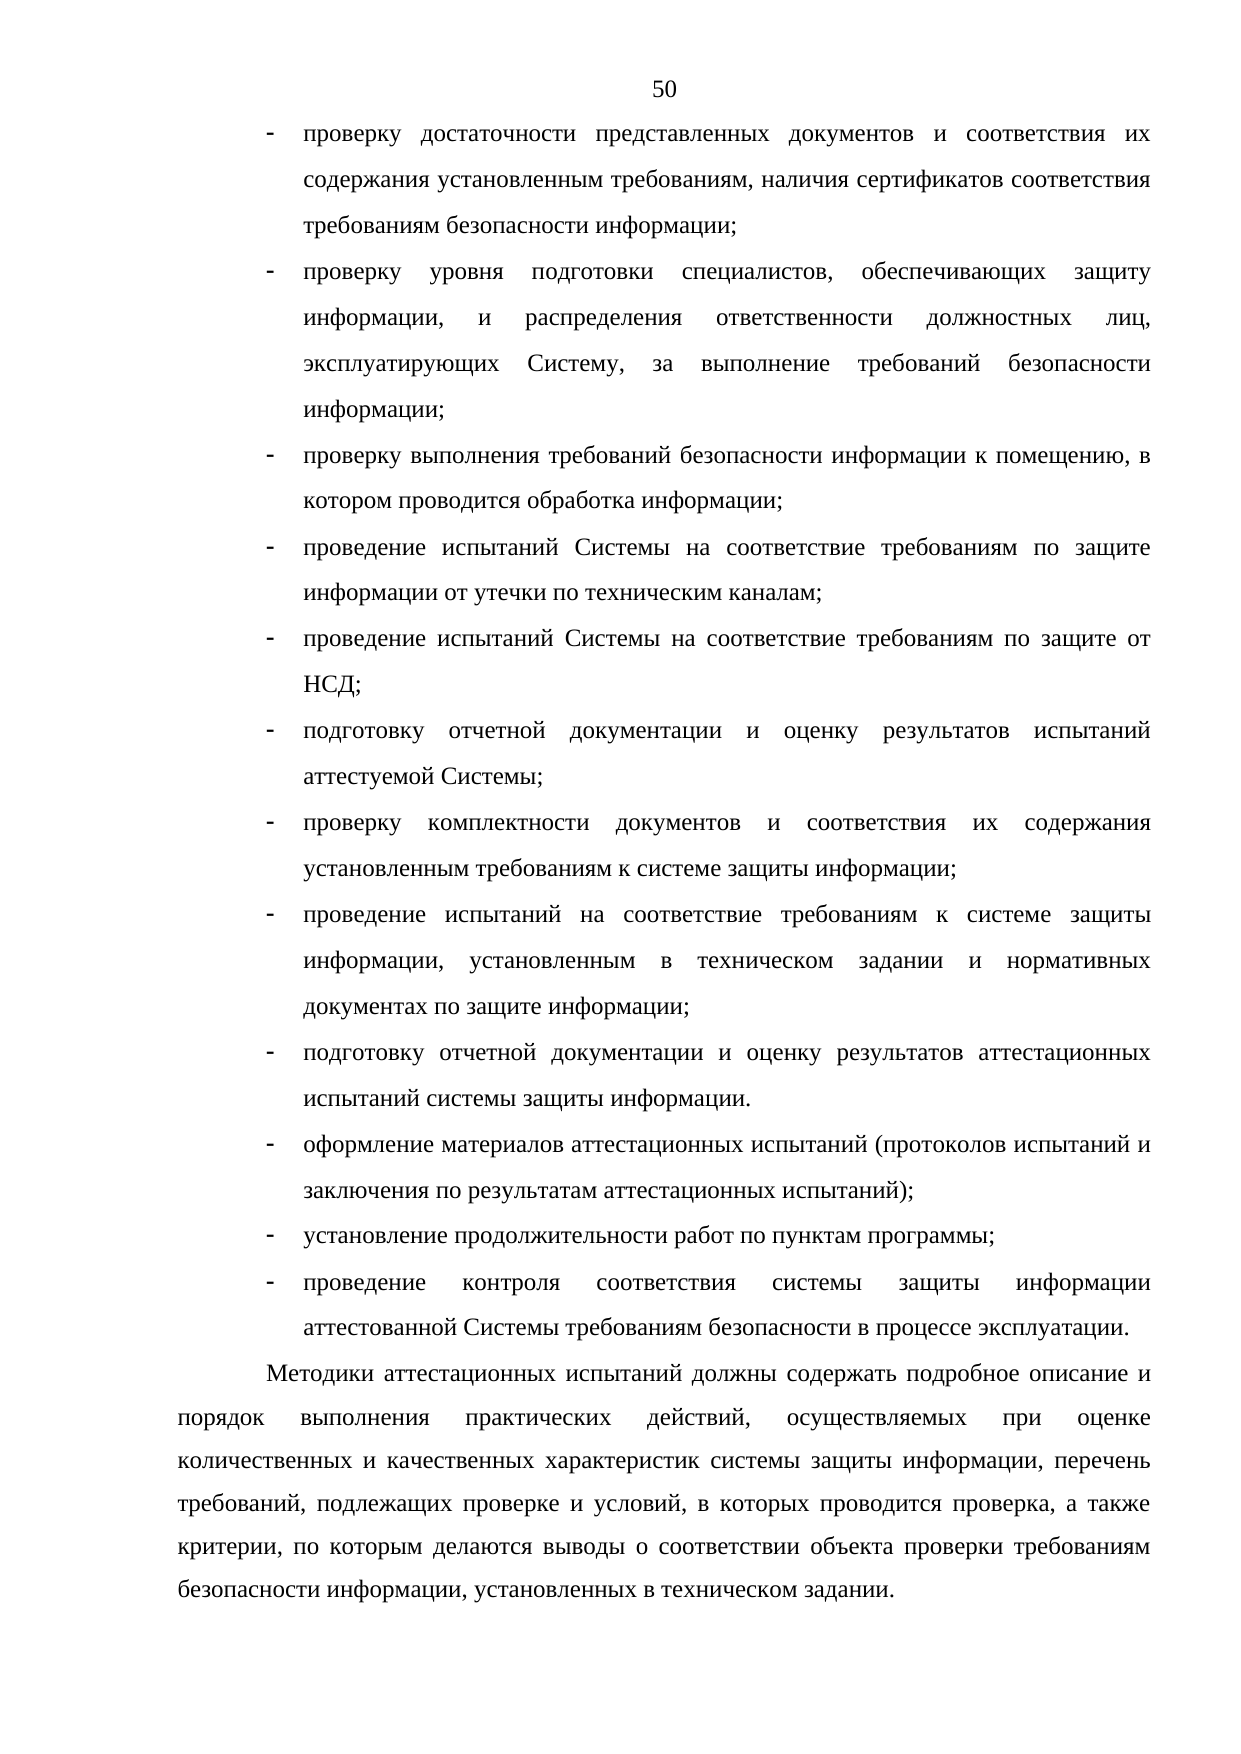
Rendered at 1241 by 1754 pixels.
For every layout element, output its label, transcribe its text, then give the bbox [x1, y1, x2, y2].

text проведение контроля соответствия системы защиты информации аттестованной Системы требованиям безопасности в процессе эксплуатации. [266, 1267, 1152, 1341]
text установление продолжительности работ по пунктам программы; [266, 1221, 1152, 1249]
text проверку достаточности представленных документов и соответствия их содержания установленным требованиям, наличия сертификатов соответствия требованиям безопасности информации; [266, 118, 1152, 239]
text подготовку отчетной документации и оценку результатов аттестационных испытаний системы защиты информации. [266, 1037, 1152, 1112]
text проведение испытаний Системы на соответствие требованиям по защите от НСД; [266, 623, 1152, 698]
text подготовку отчетной документации и оценку результатов испытаний аттестуемой Системы; [266, 715, 1152, 790]
text проверку уровня подготовки специалистов, обеспечивающих защиту информации, и распределения ответственности должностных лиц, эксплуатирующих Систему, за выполнение требований безопасности информации; [266, 256, 1152, 422]
text проверку выполнения требований безопасности информации к помещению, в котором проводится обработка информации; [266, 440, 1152, 514]
text Методики аттестационных испытаний должны содержать подробное описание и порядок выполнения практических действий, осуществляемых при оценке количественных и качественных характеристик системы защиты информации, перечень требований, подлежащих проверке и условий, в которых проводится проверка, а также критерии, по которым делаются выводы о соответствии объекта проверки требованиям безопасности информации, установленных в техническом задании. [177, 1358, 1152, 1603]
text проверку комплектности документов и соответствия их содержания установленным требованиям к системе защиты информации; [266, 807, 1152, 882]
text проведение испытаний Системы на соответствие требованиям по защите информации от утечки по техническим каналам; [266, 532, 1152, 606]
text оформление материалов аттестационных испытаний (протоколов испытаний и заключения по результатам аттестационных испытаний); [266, 1129, 1152, 1203]
text проведение испытаний на соответствие требованиям к системе защиты информации, установленным в техническом задании и нормативных документах по защите информации; [266, 899, 1152, 1020]
